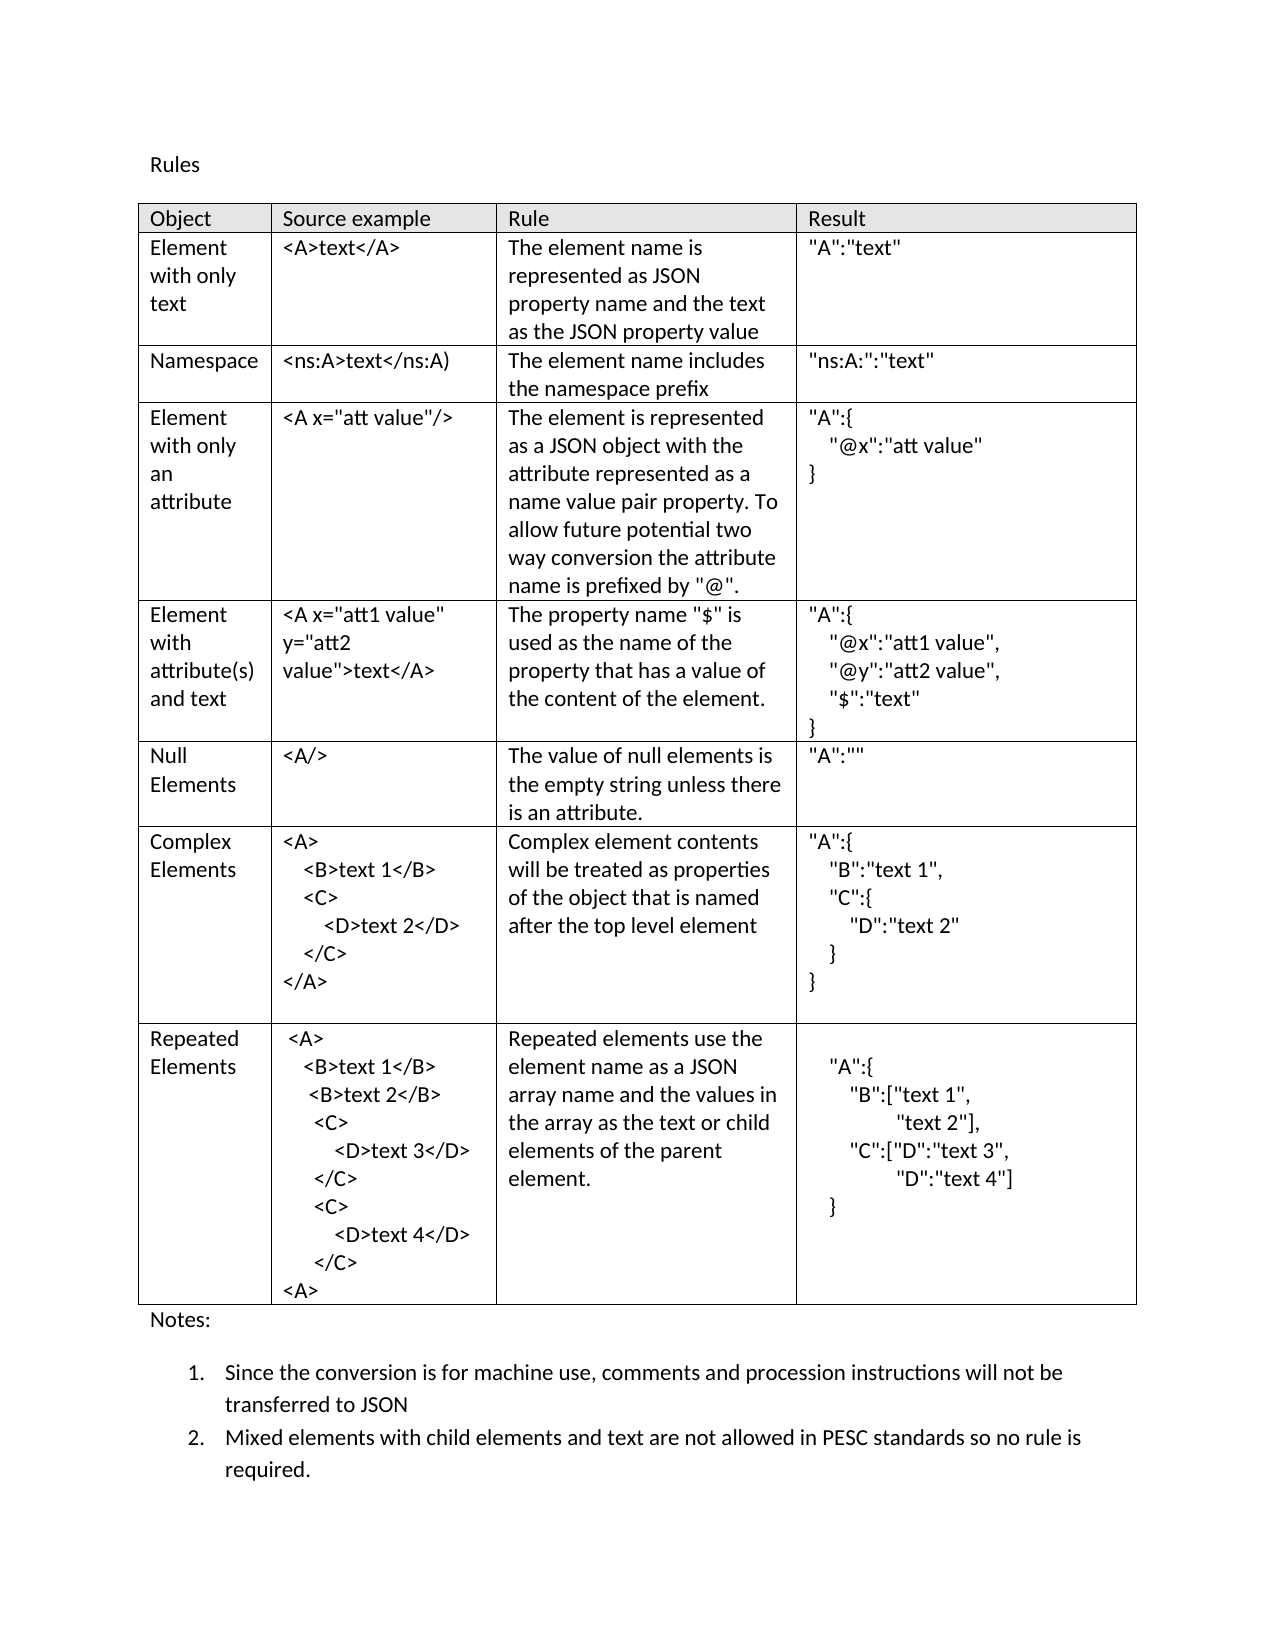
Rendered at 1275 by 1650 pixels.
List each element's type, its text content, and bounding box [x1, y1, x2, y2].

table_cell "A":{ "@x":"att1 value", "@y":"att2 value", "$":"text" } [797, 601, 1136, 741]
table_cell The element name includes the namespace prefix [497, 346, 796, 402]
table_cell <A>text</A> [272, 233, 496, 345]
table_cell Repeated Elements [139, 1024, 271, 1304]
table_header Result [797, 204, 1136, 232]
table_cell "ns:A:":"text" [797, 346, 1136, 402]
table_cell The property name "$" is used as the name of the property that has a value of the content of the element. [497, 601, 796, 741]
table_cell "A":"text" [797, 233, 1136, 345]
table_cell Complex element contents will be treated as properties of the object that is named after the top level element [497, 827, 796, 1023]
table_cell Repeated elements use the element name as a JSON array name and the values in the array as the text or child elements of the parent element. [497, 1024, 796, 1304]
table_cell "A":{ "B":"text 1", "C":{ "D":"text 2" } } [797, 827, 1136, 1023]
table_cell The element is represented as a JSON object with the attribute represented as a name value pair property. To allow future potential two way conversion the attribute name is prefixed by "@". [497, 403, 796, 599]
table_cell The value of null elements is the empty string unless there is an attribute. [497, 742, 796, 826]
table_header Source example [272, 204, 496, 232]
table_cell Element with attribute(s) and text [139, 601, 271, 741]
table_cell <A> <B>text 1</B> <C> <D>text 2</D> </C> </A> [272, 827, 496, 1023]
table_cell "A":"" [797, 742, 1136, 826]
table_cell Null Elements [139, 742, 271, 826]
table_header Object [139, 204, 271, 232]
table_cell Element with only text [139, 233, 271, 345]
table_cell "A":{ "B":["text 1", "text 2"], "C":["D":"text 3", "D":"text 4"] } [797, 1024, 1136, 1304]
table_cell Namespace [139, 346, 271, 402]
text Notes: [150, 1305, 1125, 1333]
table_cell The element name is represented as JSON property name and the text as the JSON property value [497, 233, 796, 345]
table_cell "A":{ "@x":"att value" } [797, 403, 1136, 599]
table_cell Element with only an attribute [139, 403, 271, 599]
table_cell <A> <B>text 1</B> <B>text 2</B> <C> <D>text 3</D> </C> <C> <D>text 4</D> </C> <A> [272, 1024, 496, 1304]
list Mixed elements with child elements and text are not allowed in PESC standards so no rule is required. [187, 1423, 1125, 1483]
table_cell <ns:A>text</ns:A) [272, 346, 496, 402]
list Since the conversion is for machine use, comments and procession instructions will not be transferred to JSON [187, 1358, 1125, 1418]
text Rules [150, 150, 1125, 178]
table_cell Complex Elements [139, 827, 271, 1023]
table_cell <A x="att1 value" y="att2 value">text</A> [272, 601, 496, 741]
table_header Rule [497, 204, 796, 232]
table_cell <A/> [272, 742, 496, 826]
table_cell <A x="att value"/> [272, 403, 496, 599]
